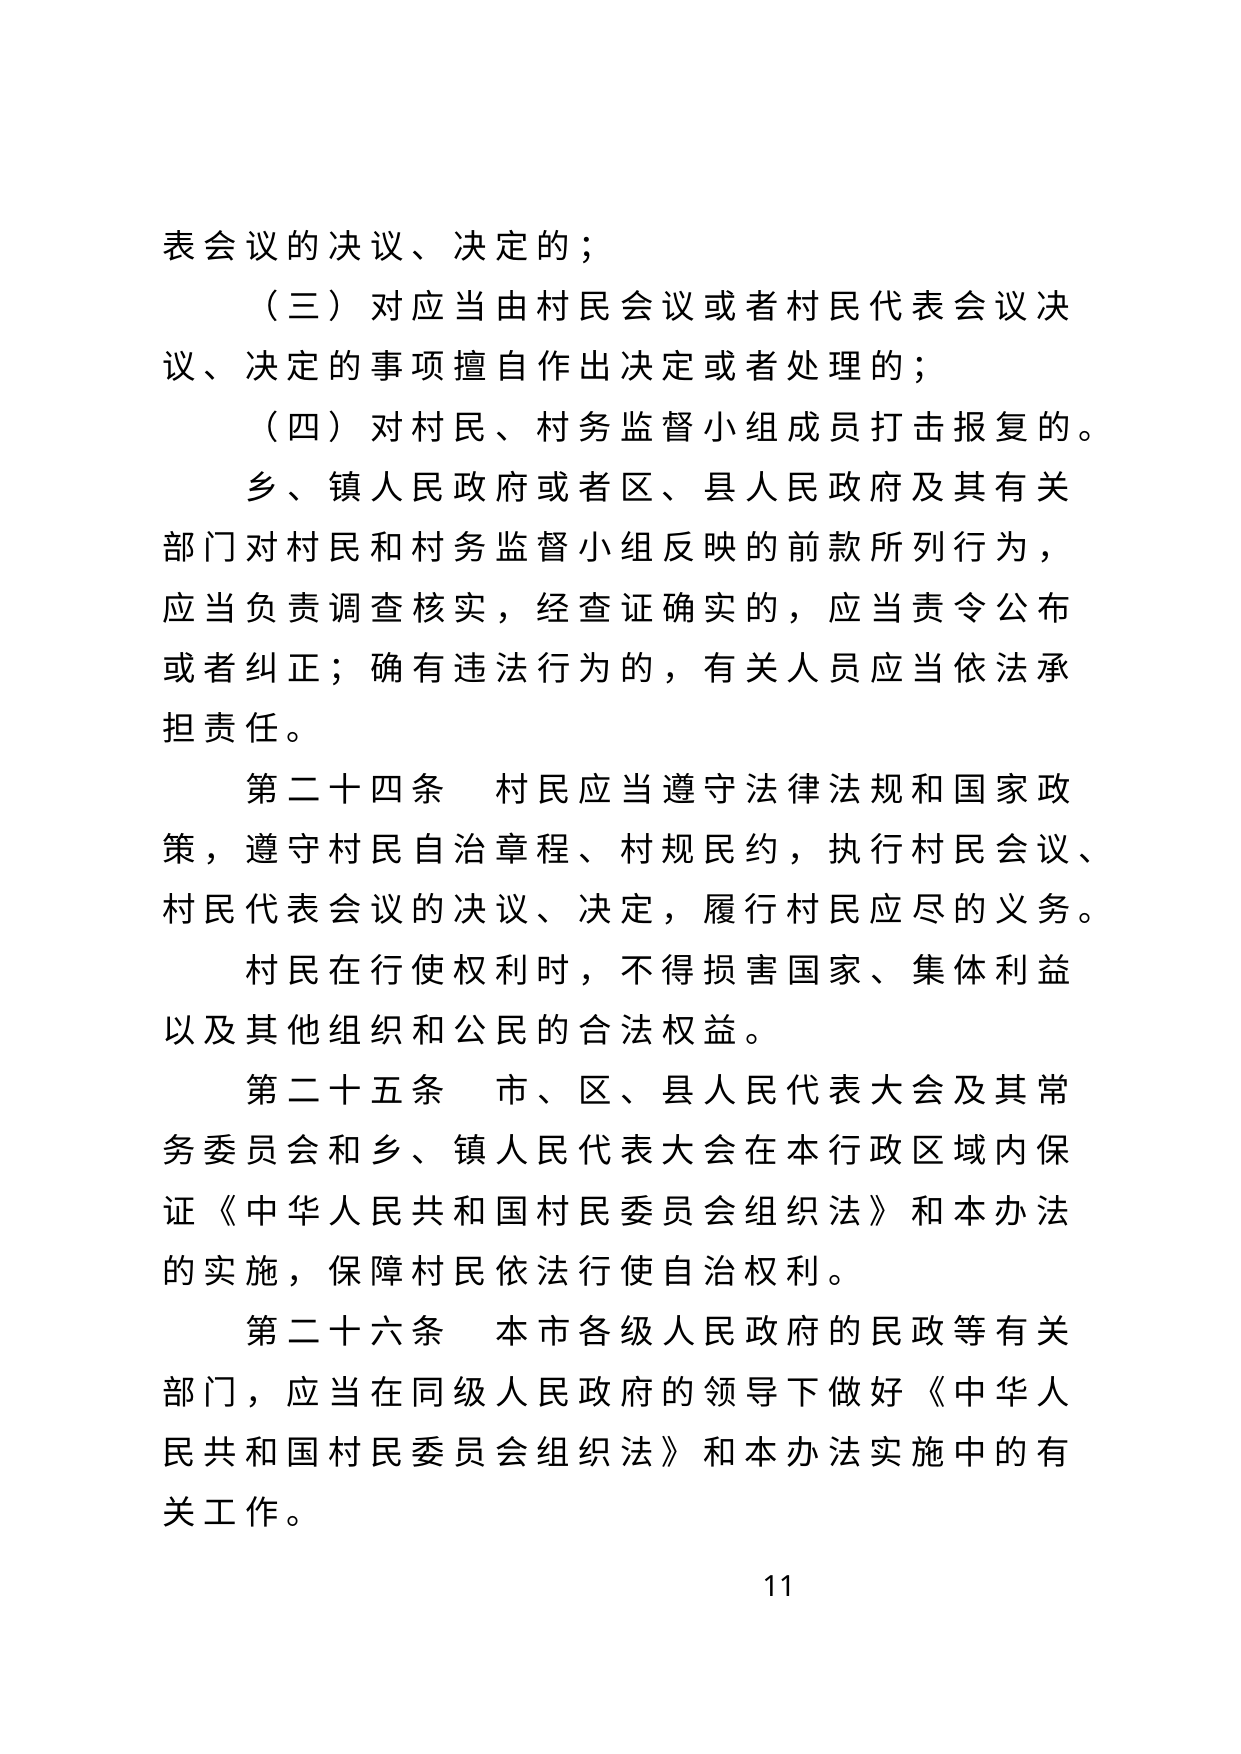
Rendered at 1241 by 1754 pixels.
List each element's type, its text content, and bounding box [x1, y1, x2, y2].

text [162, 213, 1078, 274]
text （四）对村民、村务监督小组成员打击报复的。 [162, 394, 1078, 455]
text 村民在行使权利时，不得损害国家、集体利益以及其他组织和公民的合法权益。 [162, 937, 1078, 1058]
text 第二十六条 本市各级人民政府的民政等有关部门，应当在同级人民政府的领导下做好《中华人民共和国村民委员会组织法》和本办法实施中的有关工作。 [162, 1299, 1078, 1540]
text 乡、镇人民政府或者区、县人民政府及其有关部门对村民和村务监督小组反映的前款所列行为，应当负责调查核实，经查证确实的，应当责令公布或者纠正；确有违法行为的，有关人员应当依法承担责任。 [162, 455, 1078, 756]
text 第二十五条 市、区、县人民代表大会及其常务委员会和乡、镇人民代表大会在本行政区域内保证《中华人民共和国村民委员会组织法》和本办法的实施，保障村民依法行使自治权利。 [162, 1058, 1078, 1299]
text （三）对应当由村民会议或者村民代表会议决议、决定的事项擅自作出决定或者处理的； [162, 274, 1078, 394]
text 第二十四条 村民应当遵守法律法规和国家政策，遵守村民自治章程、村规民约，执行村民会议、村民代表会议的决议、决定，履行村民应尽的义务。 [162, 756, 1078, 937]
